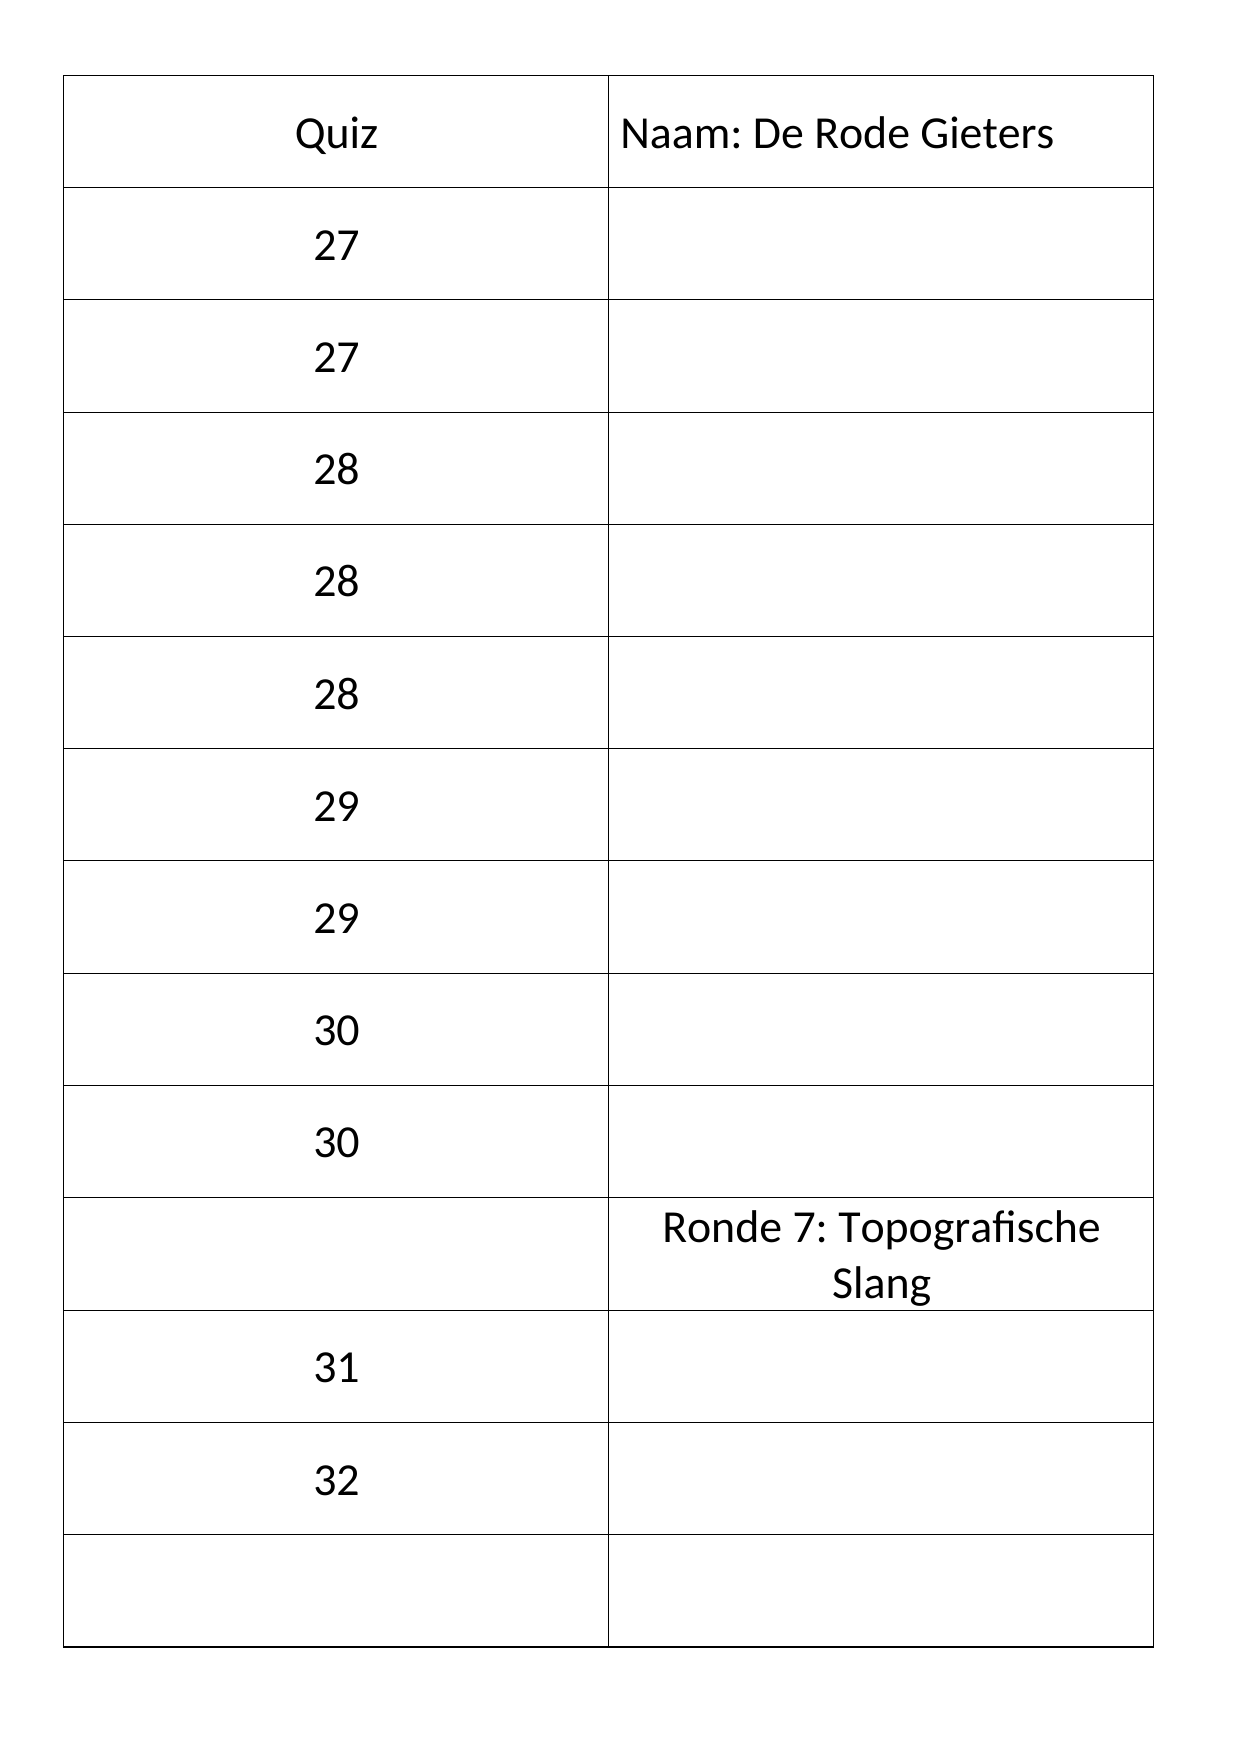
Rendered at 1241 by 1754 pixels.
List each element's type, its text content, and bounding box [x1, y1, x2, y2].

table_cell [609, 861, 1153, 972]
table_cell [609, 1535, 1153, 1646]
table_cell [609, 749, 1153, 860]
table_header Quiz [64, 76, 608, 187]
table_cell [609, 525, 1153, 636]
table_cell Ronde 7: Topografische Slang [609, 1198, 1153, 1310]
table_cell 30 [64, 974, 608, 1085]
table_cell 27 [64, 300, 608, 412]
table_cell [609, 1423, 1153, 1534]
table_cell [609, 1086, 1153, 1197]
table_cell 28 [64, 637, 608, 748]
table_cell [609, 300, 1153, 412]
table_cell [609, 637, 1153, 748]
table_cell [64, 1198, 608, 1310]
table_cell [609, 188, 1153, 299]
table_cell [64, 1535, 608, 1646]
table_cell [609, 974, 1153, 1085]
table_cell 29 [64, 861, 608, 972]
table_cell 28 [64, 413, 608, 524]
table_cell 28 [64, 525, 608, 636]
table_cell 31 [64, 1311, 608, 1422]
table_cell 30 [64, 1086, 608, 1197]
table_cell [609, 1311, 1153, 1422]
table_cell 29 [64, 749, 608, 860]
table_cell 27 [64, 188, 608, 299]
table_cell 32 [64, 1423, 608, 1534]
table_header Naam: De Rode Gieters [609, 76, 1153, 187]
table_cell [609, 413, 1153, 524]
